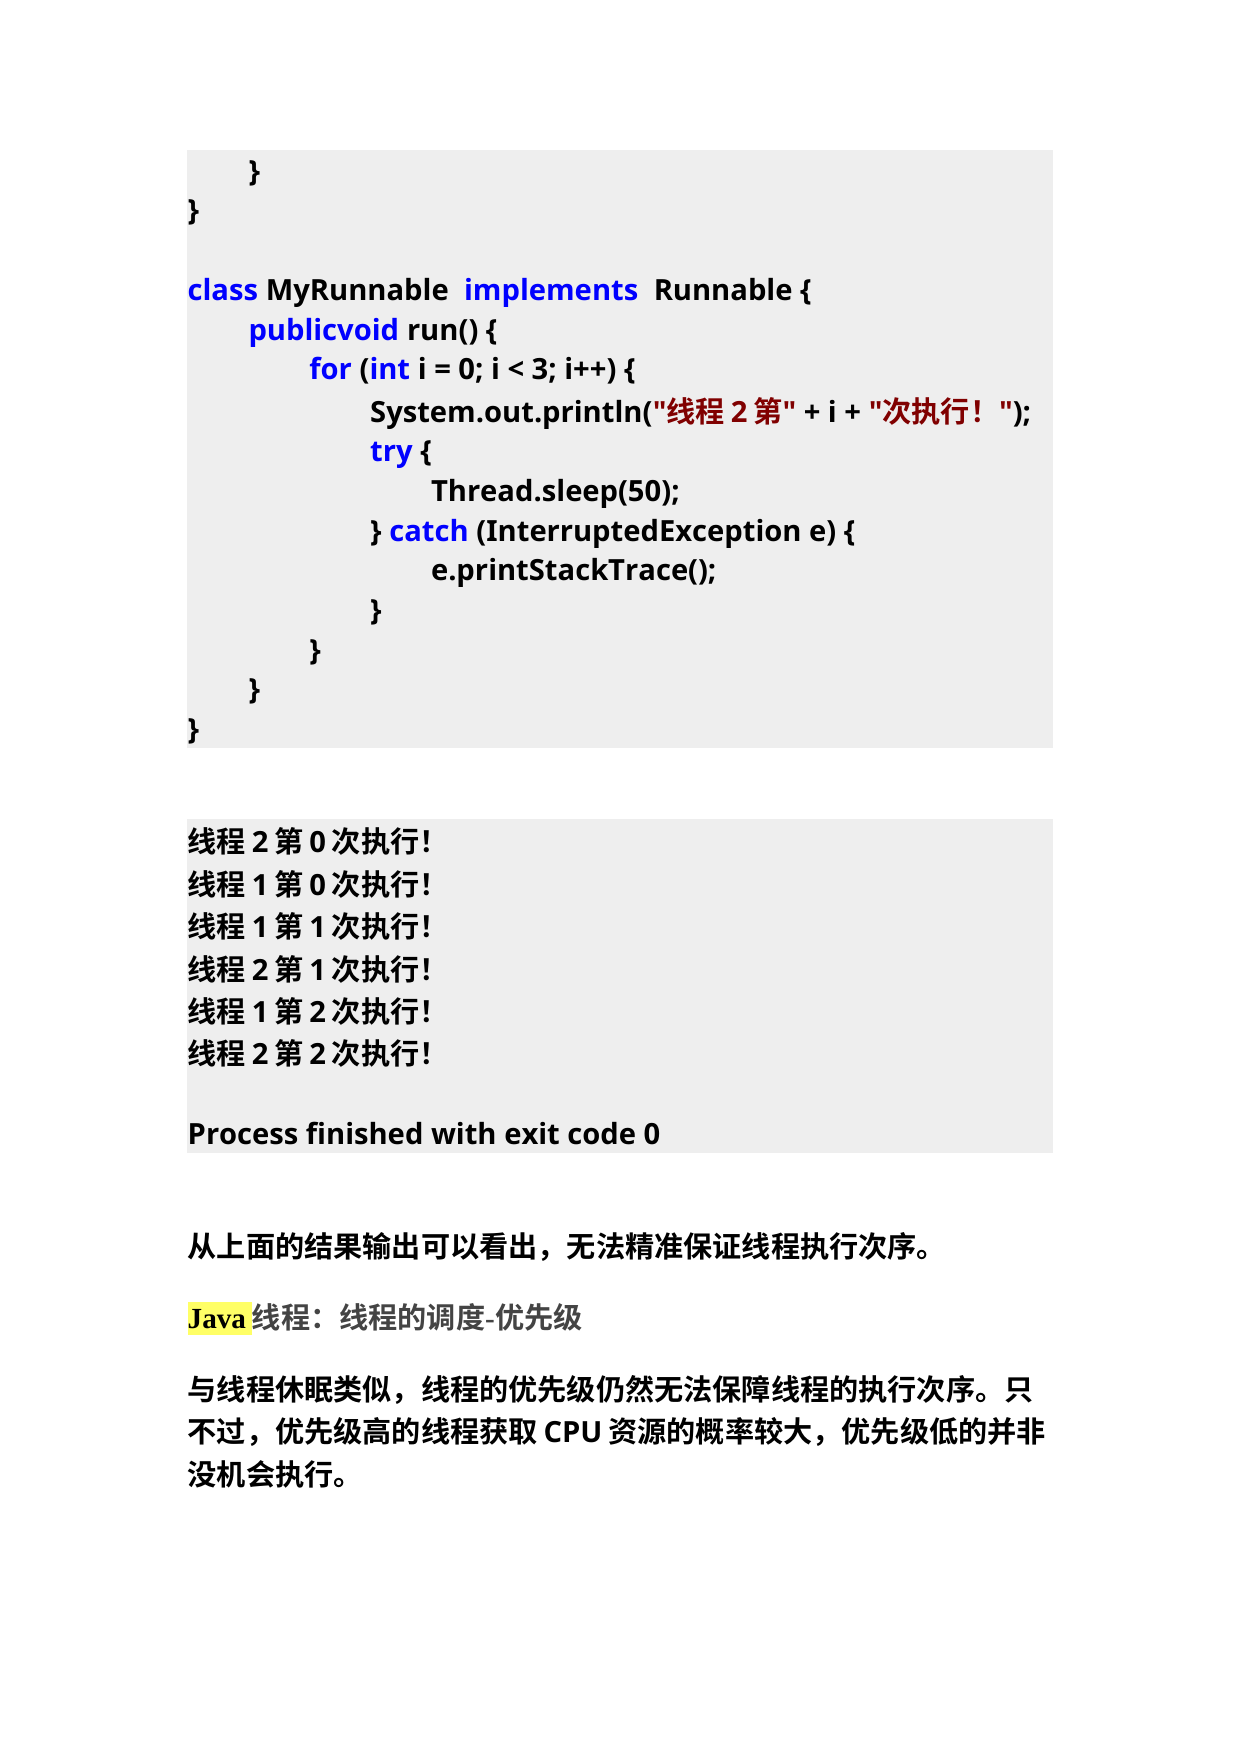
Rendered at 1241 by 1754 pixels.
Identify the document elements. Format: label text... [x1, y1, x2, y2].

text 与线程休眠类似，线程的优先级仍然无法保障线程的执行次序。只不过，优先级高的线程获取CPU资源的概率较大，优先级低的并非没机会执行。 [187, 1367, 1053, 1493]
text 从上面的结果输出可以看出，无法精准保证线程执行次序。 [187, 1224, 1053, 1266]
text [187, 150, 1053, 748]
text 线程2第0次执行！ 线程1第0次执行！ 线程1第1次执行！ 线程2第1次执行！ 线程1第2次执行！ 线程2第2次执行！ Process finished with exit code 0 [187, 819, 1053, 1153]
text Java线程：线程的调度-优先级 [187, 1295, 1053, 1337]
